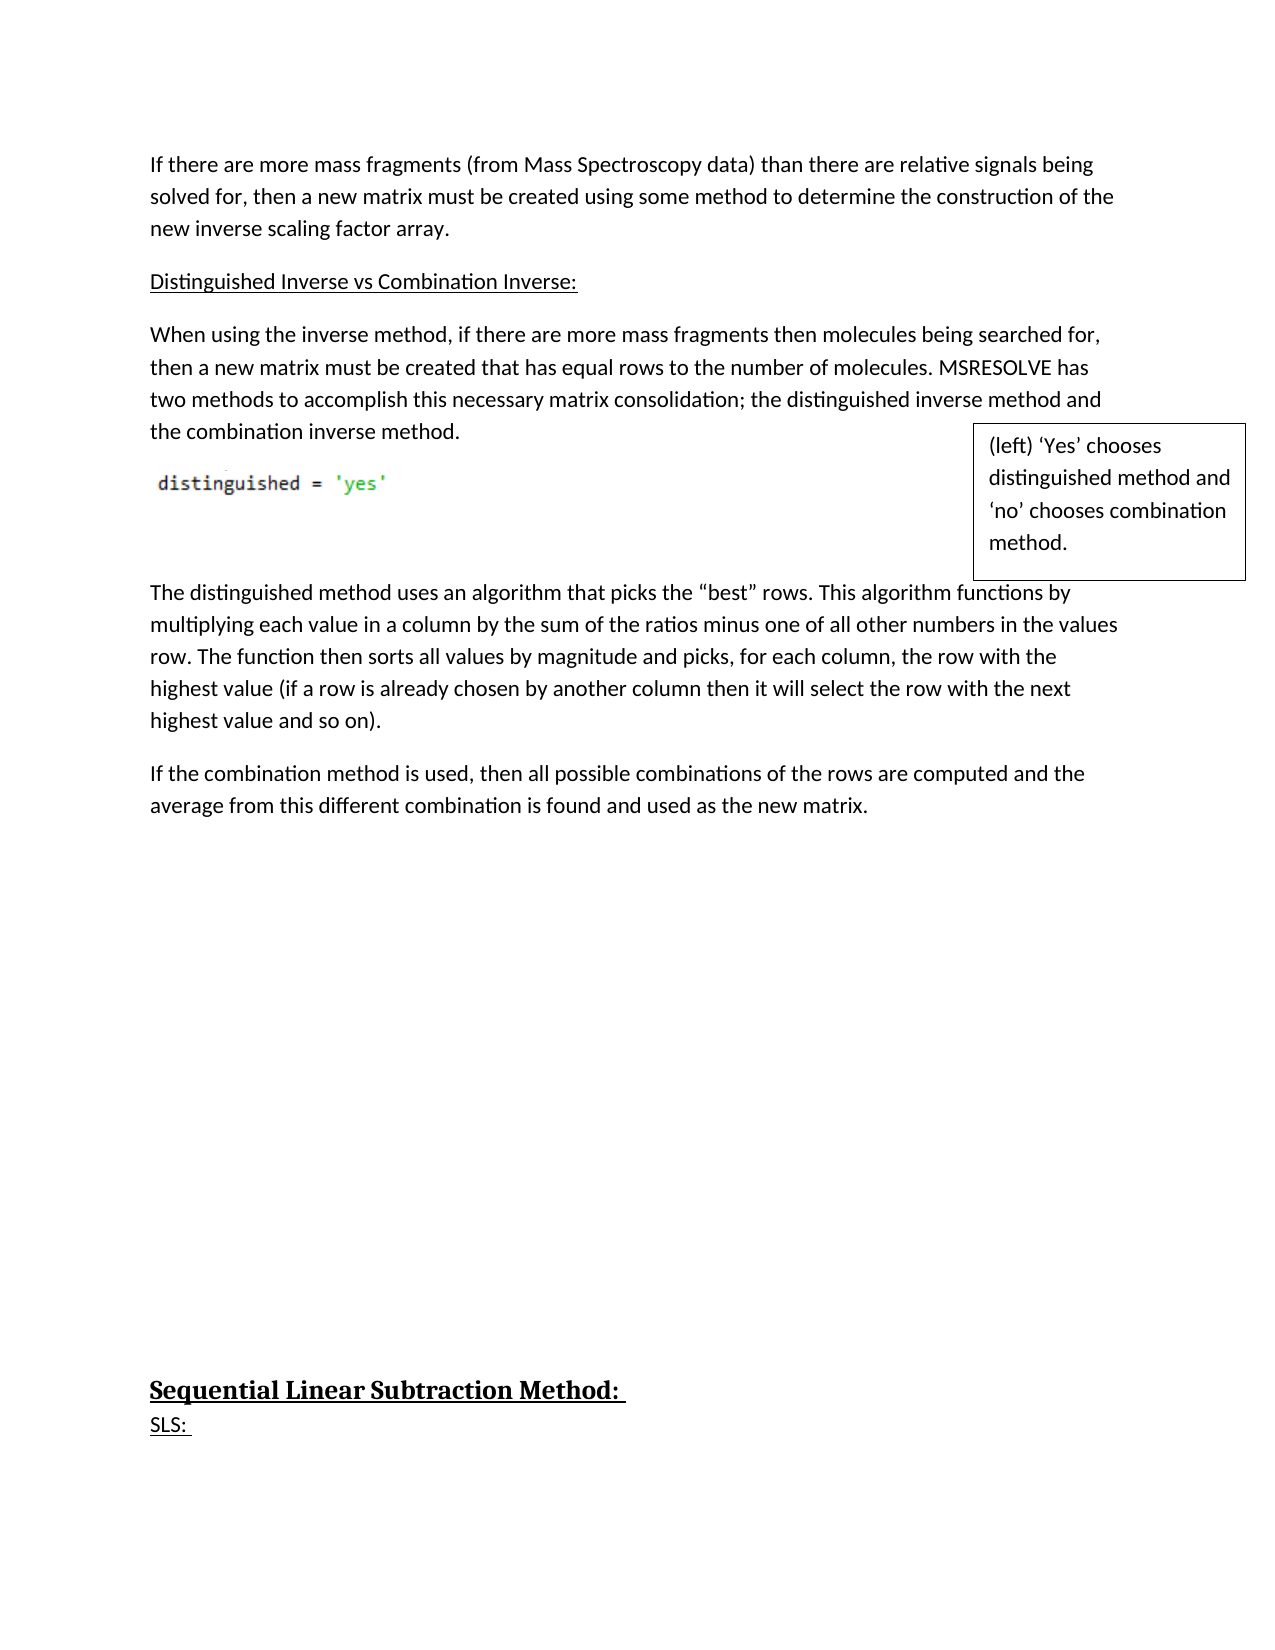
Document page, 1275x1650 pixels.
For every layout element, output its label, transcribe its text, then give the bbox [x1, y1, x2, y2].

text SLS: [150, 1411, 1125, 1439]
text Distinguished Inverse vs Combination Inverse: [150, 267, 1125, 295]
picture [155, 470, 393, 500]
text If the combination method is used, then all possible combinations of the rows are computed and the average from this different combination is found and used as the new matrix. [150, 759, 1125, 820]
text The distinguished method uses an algorithm that picks the “best” rows. This algorithm functions by multiplying each value in a column by the sum of the ratios minus one of all other numbers in the values row. The function then sorts all values by magnitude and picks, for each column, the row with the highest value (if a row is already chosen by another column then it will select the row with the next highest value and so on). [150, 578, 1125, 734]
subtitle Sequential Linear Subtraction Method: [150, 1375, 1125, 1406]
